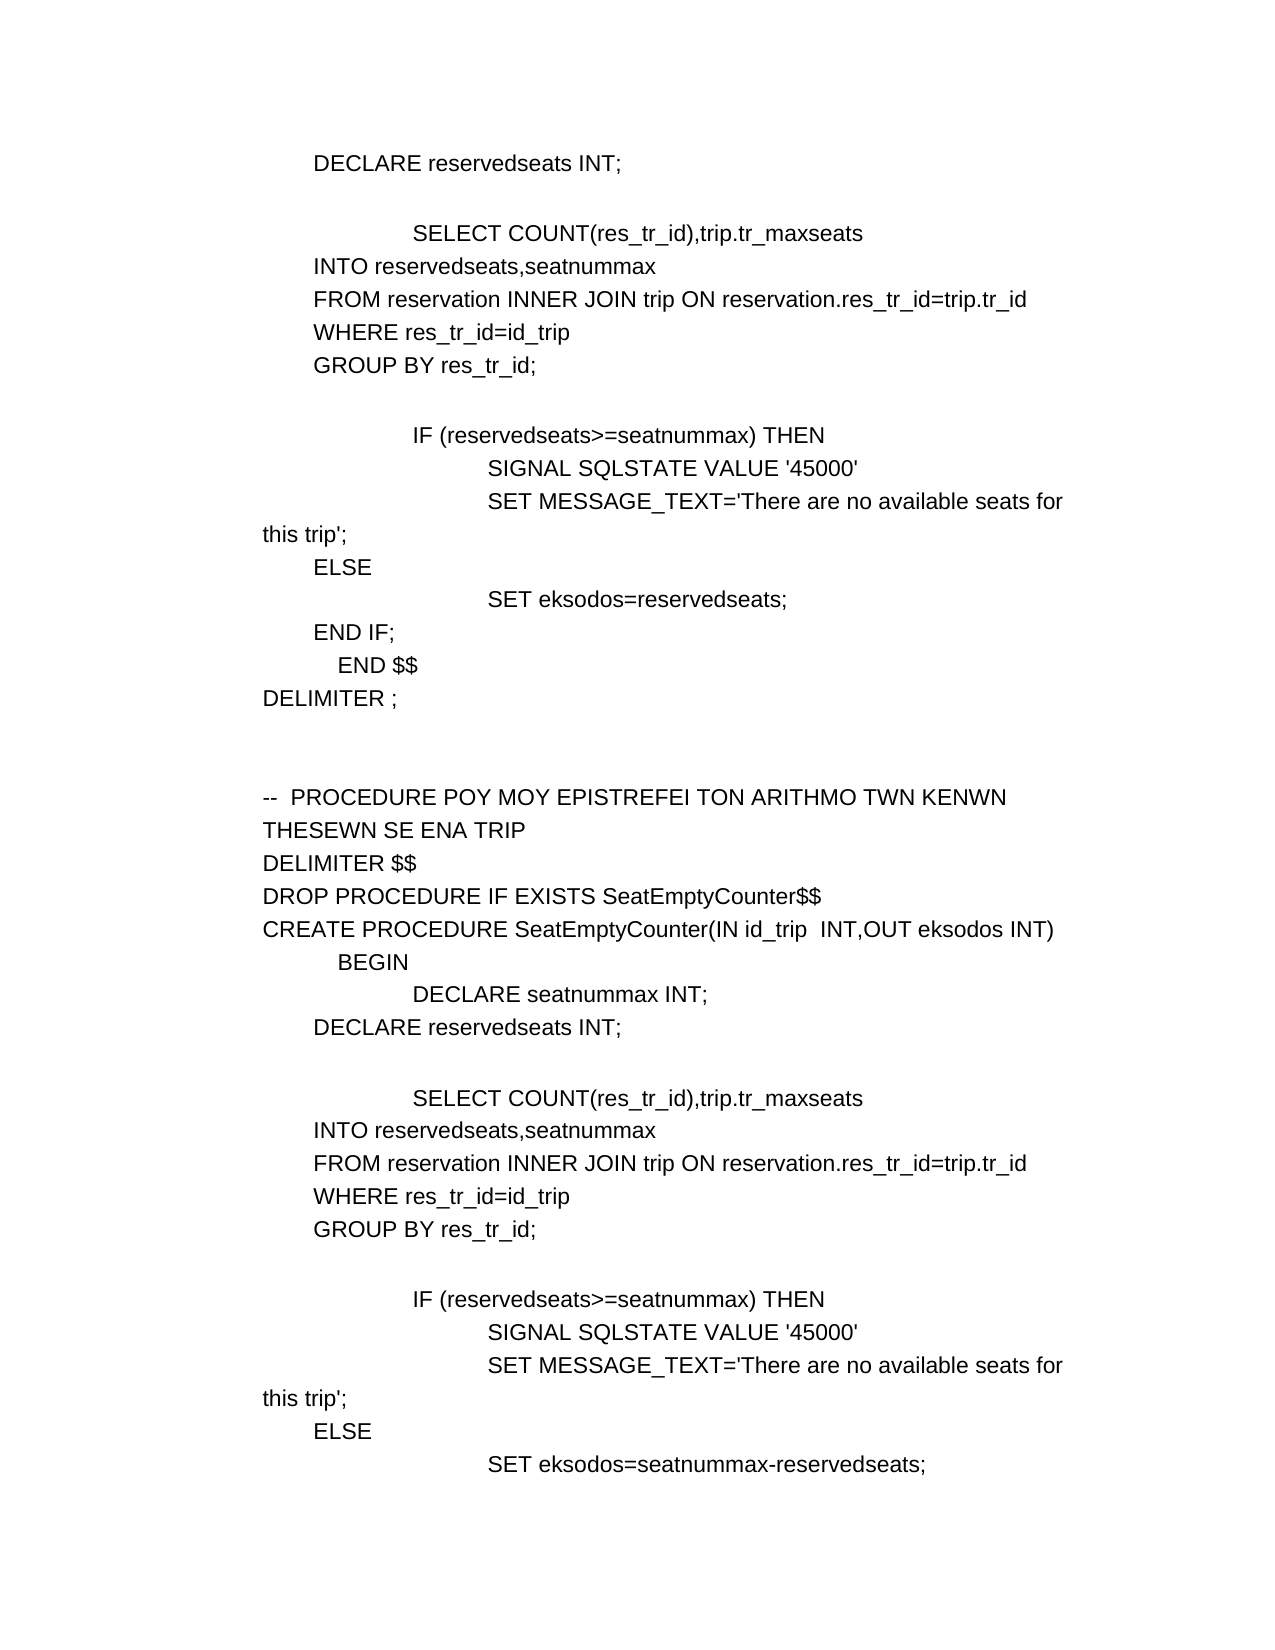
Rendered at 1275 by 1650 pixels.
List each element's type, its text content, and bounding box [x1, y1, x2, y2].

text INTO reservedseats,seatnummax [262, 253, 1087, 279]
text SET eksodos=reservedseats; [262, 586, 1087, 613]
text END $$ [262, 652, 1087, 679]
text SELECT COUNT(res_tr_id),trip.tr_maxseats [262, 220, 1087, 246]
text DROP PROCEDURE IF EXISTS SeatEmptyCounter$$ [262, 883, 1087, 909]
text CREATE PROCEDURE SeatEmptyCounter(IN id_trip INT,OUT eksodos INT) [262, 916, 1087, 942]
text FROM reservation INNER JOIN trip ON reservation.res_tr_id=trip.tr_id [262, 286, 1087, 312]
text SELECT COUNT(res_tr_id),trip.tr_maxseats [262, 1084, 1087, 1111]
text DELIMITER $$ [262, 850, 1087, 876]
text IF (reservedseats>=seatnummax) THEN [262, 1286, 1087, 1313]
text FROM reservation INNER JOIN trip ON reservation.res_tr_id=trip.tr_id [262, 1150, 1087, 1177]
text SET MESSAGE_TEXT='There are no available seats for this trip'; [262, 488, 1087, 547]
text SIGNAL SQLSTATE VALUE '45000' [262, 1319, 1087, 1346]
text GROUP BY res_tr_id; [262, 1216, 1087, 1242]
text SET MESSAGE_TEXT='There are no available seats for this trip'; [262, 1352, 1087, 1411]
text WHERE res_tr_id=id_trip [262, 319, 1087, 345]
text IF (reservedseats>=seatnummax) THEN [262, 422, 1087, 448]
text SET eksodos=seatnummax-reservedseats; [262, 1451, 1087, 1477]
text INTO reservedseats,seatnummax [262, 1117, 1087, 1144]
text DELIMITER ; [262, 685, 1087, 712]
text ELSE [262, 553, 1087, 580]
text BEGIN [262, 948, 1087, 975]
text WHERE res_tr_id=id_trip [262, 1183, 1087, 1209]
text DECLARE seatnummax INT; [262, 981, 1087, 1008]
text DECLARE reservedseats INT; [262, 150, 1087, 176]
text -- PROCEDURE POY MOY EPISTREFEI TON ARITHMO TWN KENWN THESEWN SE ENA TRIP [262, 784, 1087, 843]
text END IF; [262, 619, 1087, 646]
text GROUP BY res_tr_id; [262, 352, 1087, 378]
text ELSE [262, 1418, 1087, 1444]
text SIGNAL SQLSTATE VALUE '45000' [262, 455, 1087, 481]
text DECLARE reservedseats INT; [262, 1014, 1087, 1041]
